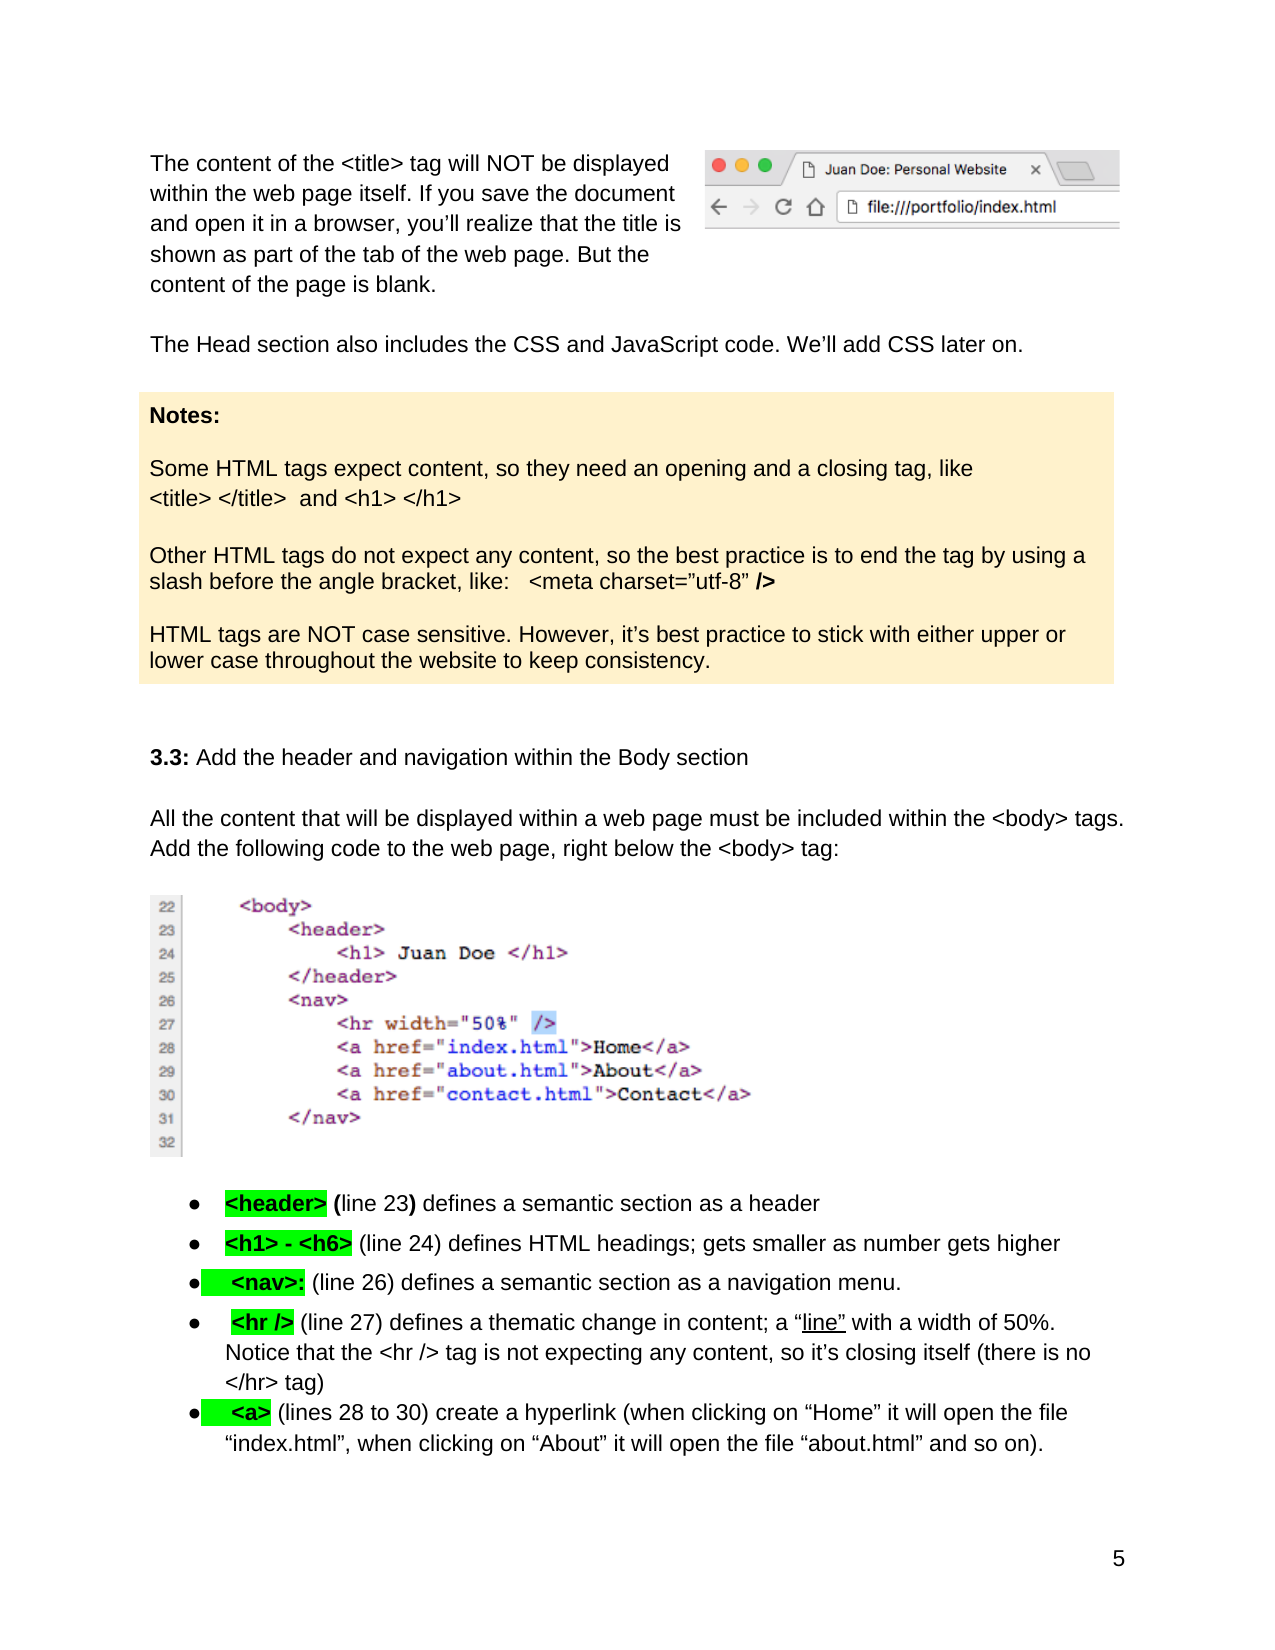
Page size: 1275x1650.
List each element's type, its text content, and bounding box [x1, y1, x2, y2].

list <header> (line 23) defines a semantic section as a header [327, 1190, 1125, 1217]
text All the content that will be displayed within a web page must be included within the <body> tags. [150, 804, 1125, 831]
picture [704, 150, 1120, 296]
table_header Notes: Some HTML tags expect content, so they need an opening and a closing tag, like <title> </title> and <h1> </h1> Other HTML tags do not expect any content, so the best practice is to end the tag by using a slash before the angle bracket, like: <meta charset=”utf-8” /> HTML tags are NOT case sensitive. However, it’s best practice to stick with either upper or lower case throughout the website to keep consistency. [139, 392, 1114, 684]
text The Head section also includes the CSS and JavaScript code. We’ll add CSS later on. [150, 331, 1125, 358]
list <nav>: (line 26) defines a semantic section as a navigation menu. [305, 1269, 1125, 1296]
picture [150, 895, 782, 1157]
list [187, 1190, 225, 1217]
text 3.3: Add the header and navigation within the Body section [150, 744, 1125, 771]
text Add the following code to the web page, right below the <body> tag: [150, 835, 1125, 861]
list <hr /> (line 27) defines a thematic change in content; a “line” with a width of 50%. Notice that the <hr /> tag is not expecting any content, so it’s closing itself (there is no </hr> tag) [187, 1309, 1125, 1395]
list <h1> - <h6> (line 24) defines HTML headings; gets smaller as number gets higher [352, 1230, 1125, 1256]
list <a> (lines 28 to 30) create a hyperlink (when clicking on “Home” it will open the file “index.html”, when clicking on “About” it will open the file “about.html” and so on). [187, 1399, 1125, 1456]
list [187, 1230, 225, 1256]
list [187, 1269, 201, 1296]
